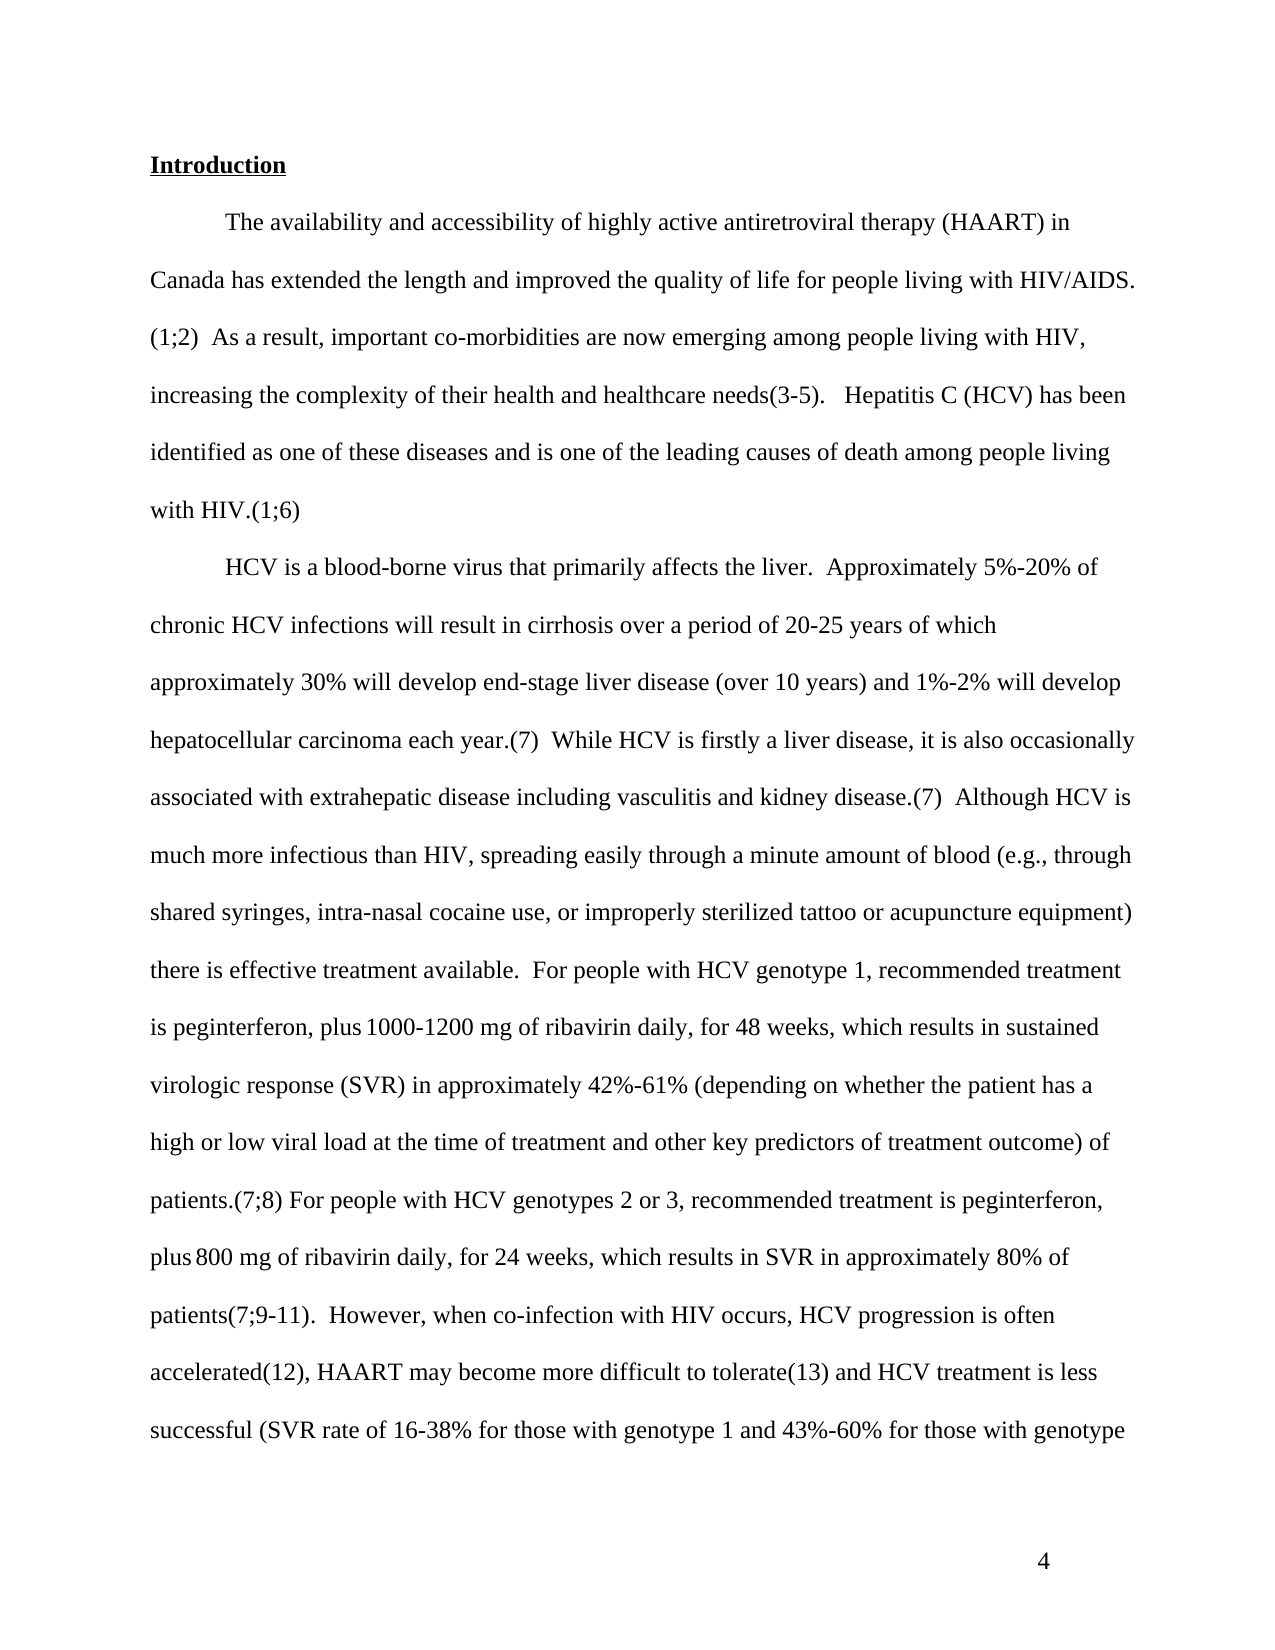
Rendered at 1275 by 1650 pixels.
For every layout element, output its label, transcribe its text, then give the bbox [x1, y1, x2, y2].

text The availability and accessibility of highly active antiretroviral therapy (HAART) in Canada has extended the length and improved the quality of life for people living with HIV/AIDS.(1;2) As a result, important co-morbidities are now emerging among people living with HIV, increasing the complexity of their health and healthcare needs(3-5). Hepatitis C (HCV) has been identified as one of these diseases and is one of the leading causes of death among people living with HIV.(1;6) [150, 207, 1143, 524]
text Introduction [150, 150, 1143, 179]
